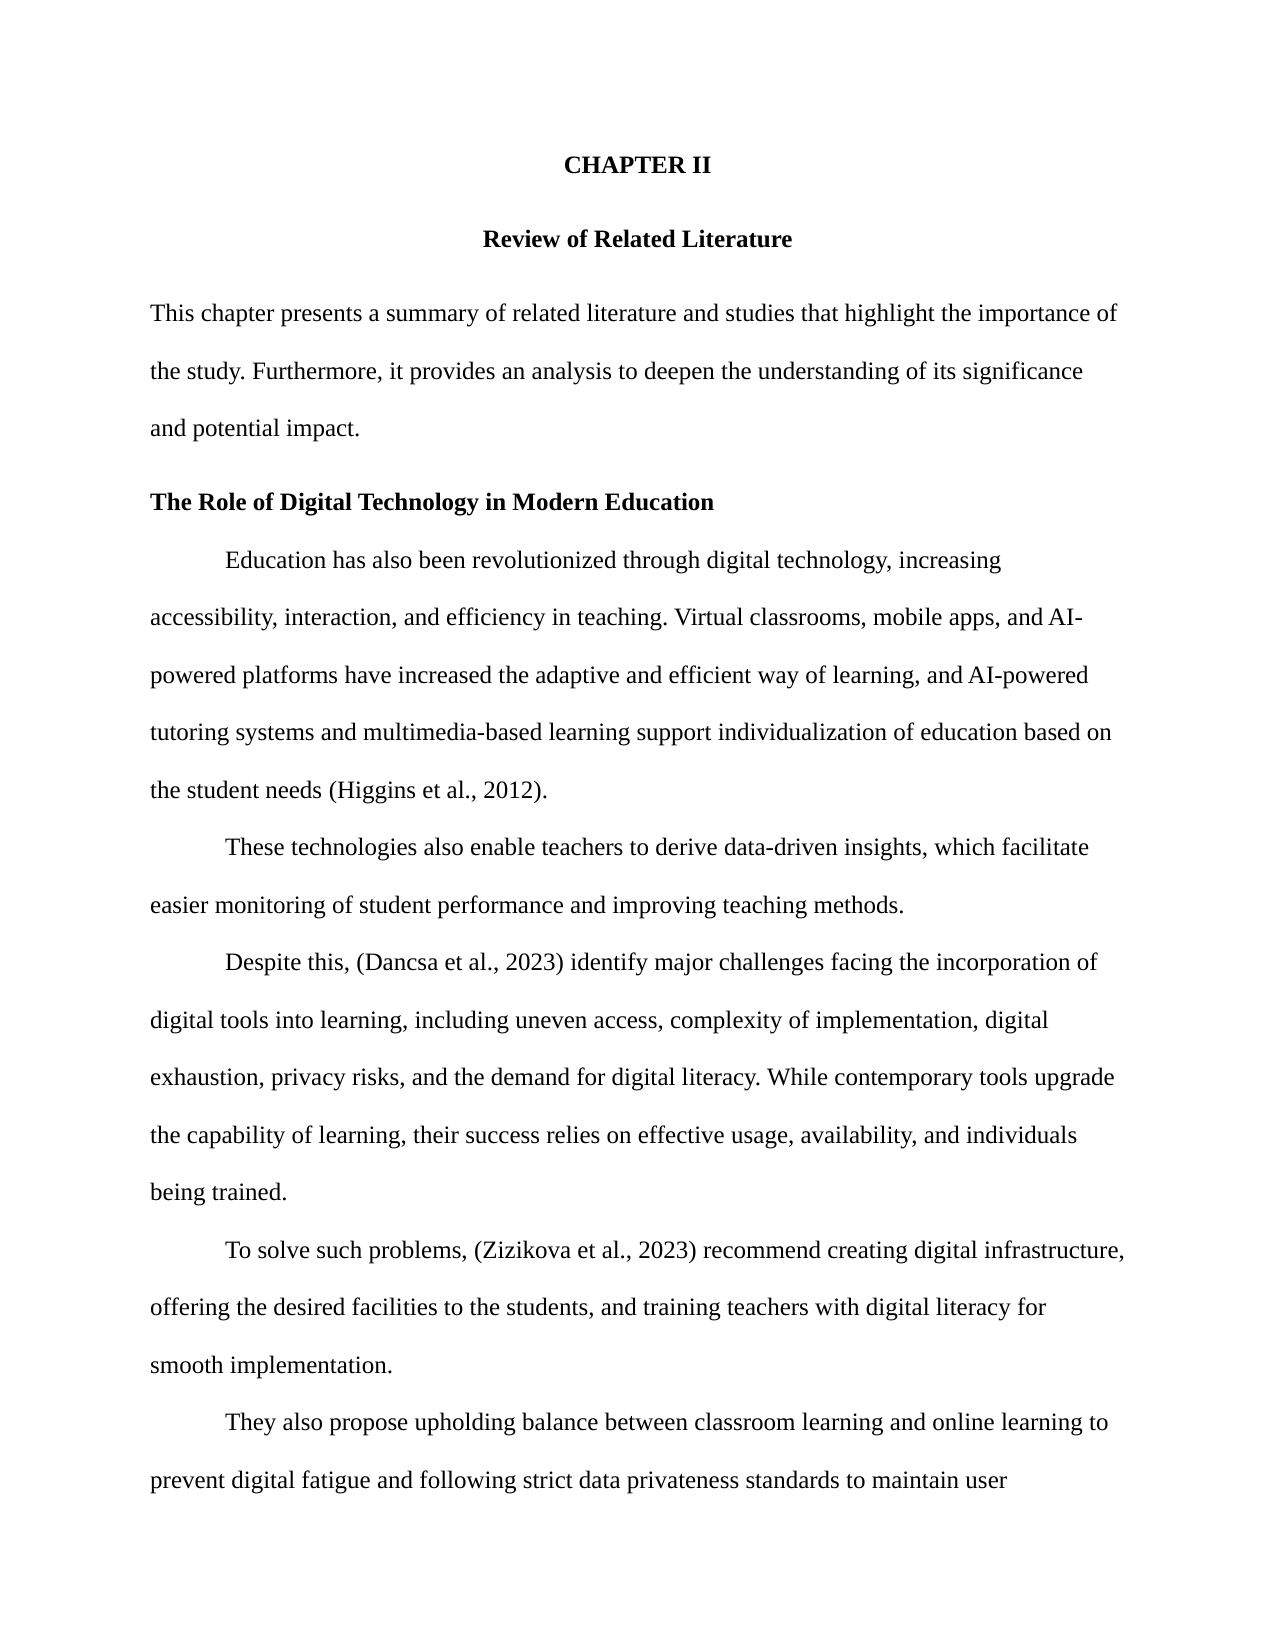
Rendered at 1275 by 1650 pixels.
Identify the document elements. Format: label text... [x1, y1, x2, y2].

text CHAPTER II [150, 150, 1125, 179]
text This chapter presents a summary of related literature and studies that highlight the importance of the study. Furthermore, it provides an analysis to deepen the understanding of its significance and potential impact. [150, 298, 1125, 442]
text Review of Related Literature [150, 224, 1125, 253]
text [150, 487, 1125, 1494]
